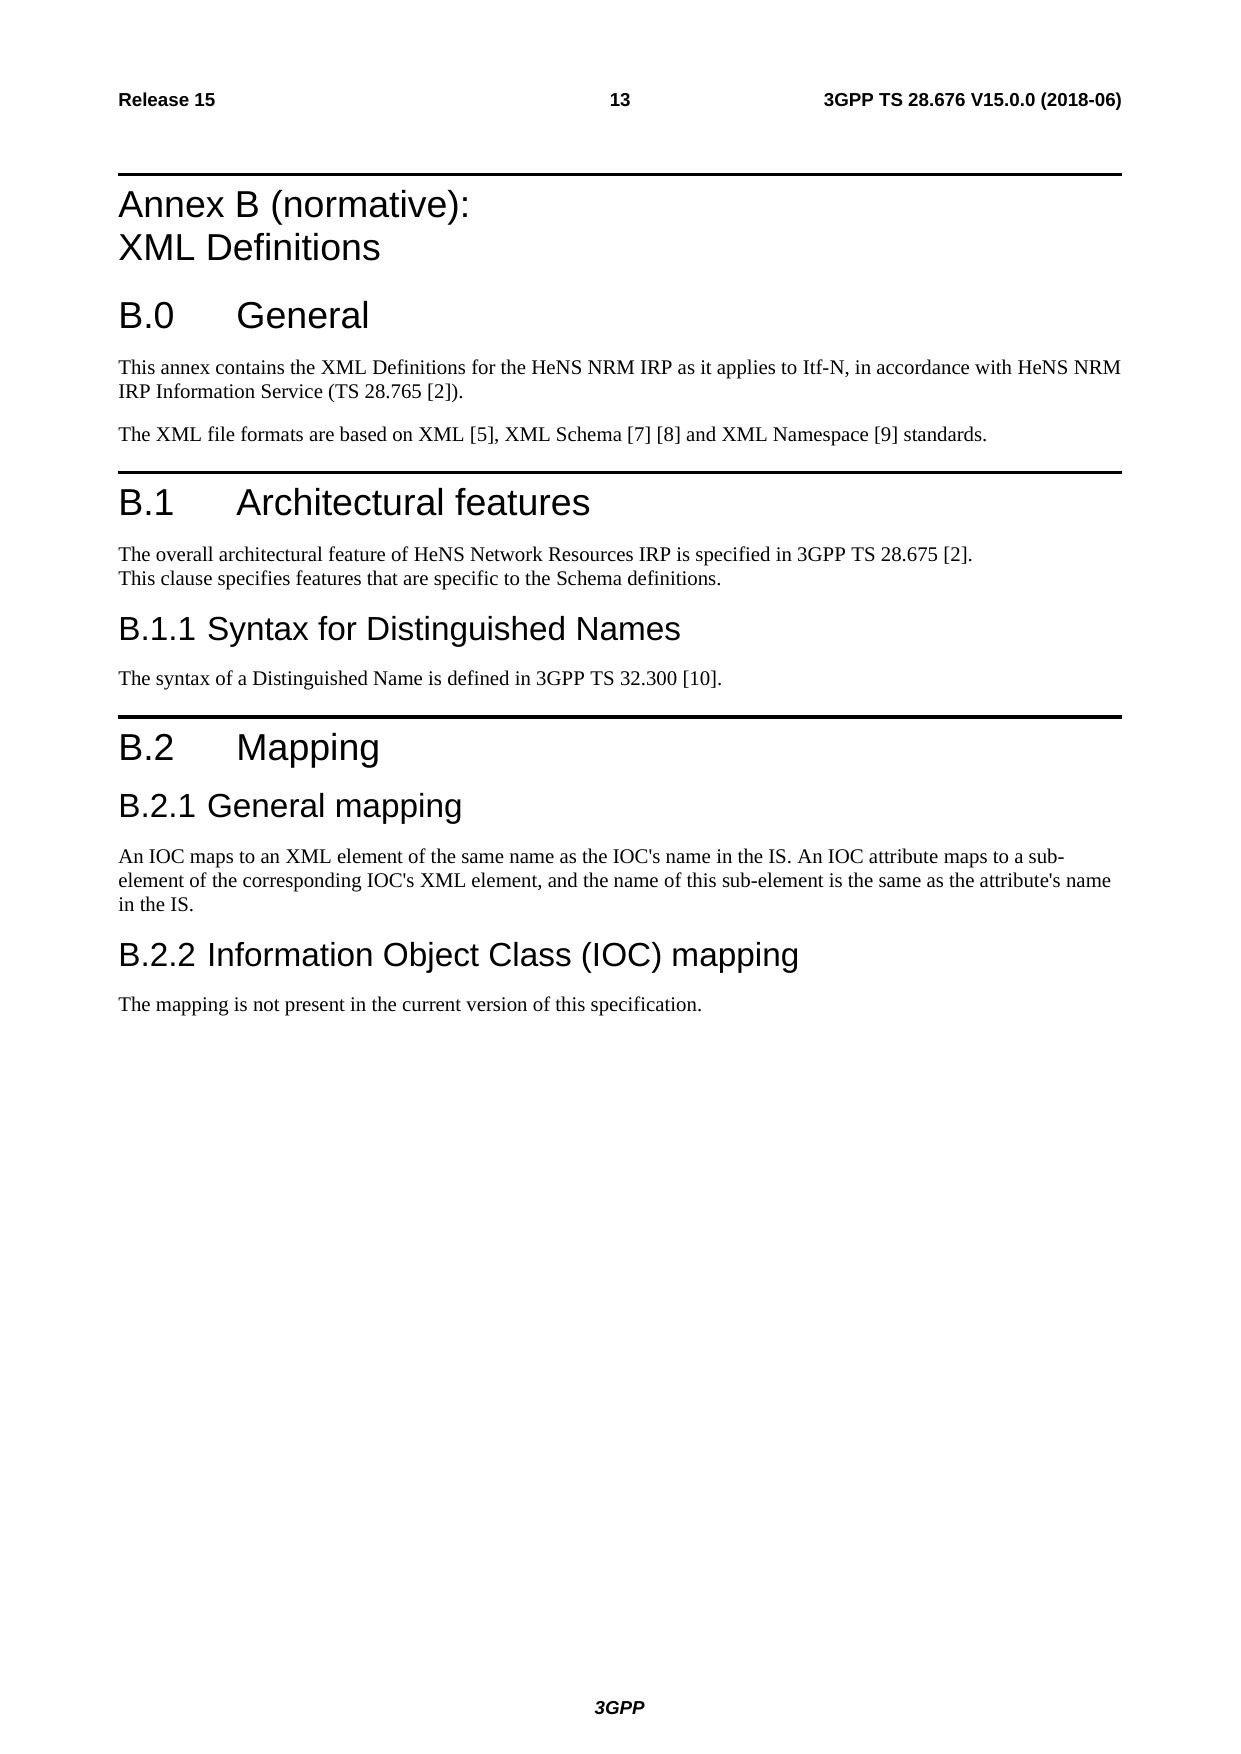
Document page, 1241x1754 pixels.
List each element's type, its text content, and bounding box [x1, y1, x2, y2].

text The XML file formats are based on XML [5], XML Schema [7] [8] and XML Namespace [9] standards. [118, 422, 1122, 446]
subtitle B.2 Mapping [118, 719, 1122, 768]
text This annex contains the XML Definitions for the HeNS NRM IRP as it applies to Itf-N, in accordance with HeNS NRM IRP Information Service (TS 28.765 [2]). [118, 355, 1122, 403]
subtitle B.1.1 Syntax for Distinguished Names [118, 609, 1122, 647]
subtitle B.1 Architectural features [118, 474, 1122, 523]
text The overall architectural feature of HeNS Network Resources IRP is specified in 3GPP TS 28.675 [2]. This clause specifies features that are specific to the Schema definitions. [118, 542, 1122, 590]
subtitle B.2.2 Information Object Class (IOC) mapping [118, 935, 1122, 973]
text An IOC maps to an XML element of the same name as the IOC's name in the IS. An IOC attribute maps to a sub-element of the corresponding IOC's XML element, and the name of this sub-element is the same as the attribute's name in the IS. [118, 844, 1122, 916]
text The syntax of a Distinguished Name is defined in 3GPP TS 32.300 [10]. [118, 666, 1122, 690]
text The mapping is not present in the current version of this specification. [118, 992, 1122, 1016]
subtitle B.0 General [118, 284, 1122, 336]
subtitle Annex B (normative): XML Definitions [118, 176, 1122, 268]
subtitle B.2.1 General mapping [118, 787, 1122, 825]
